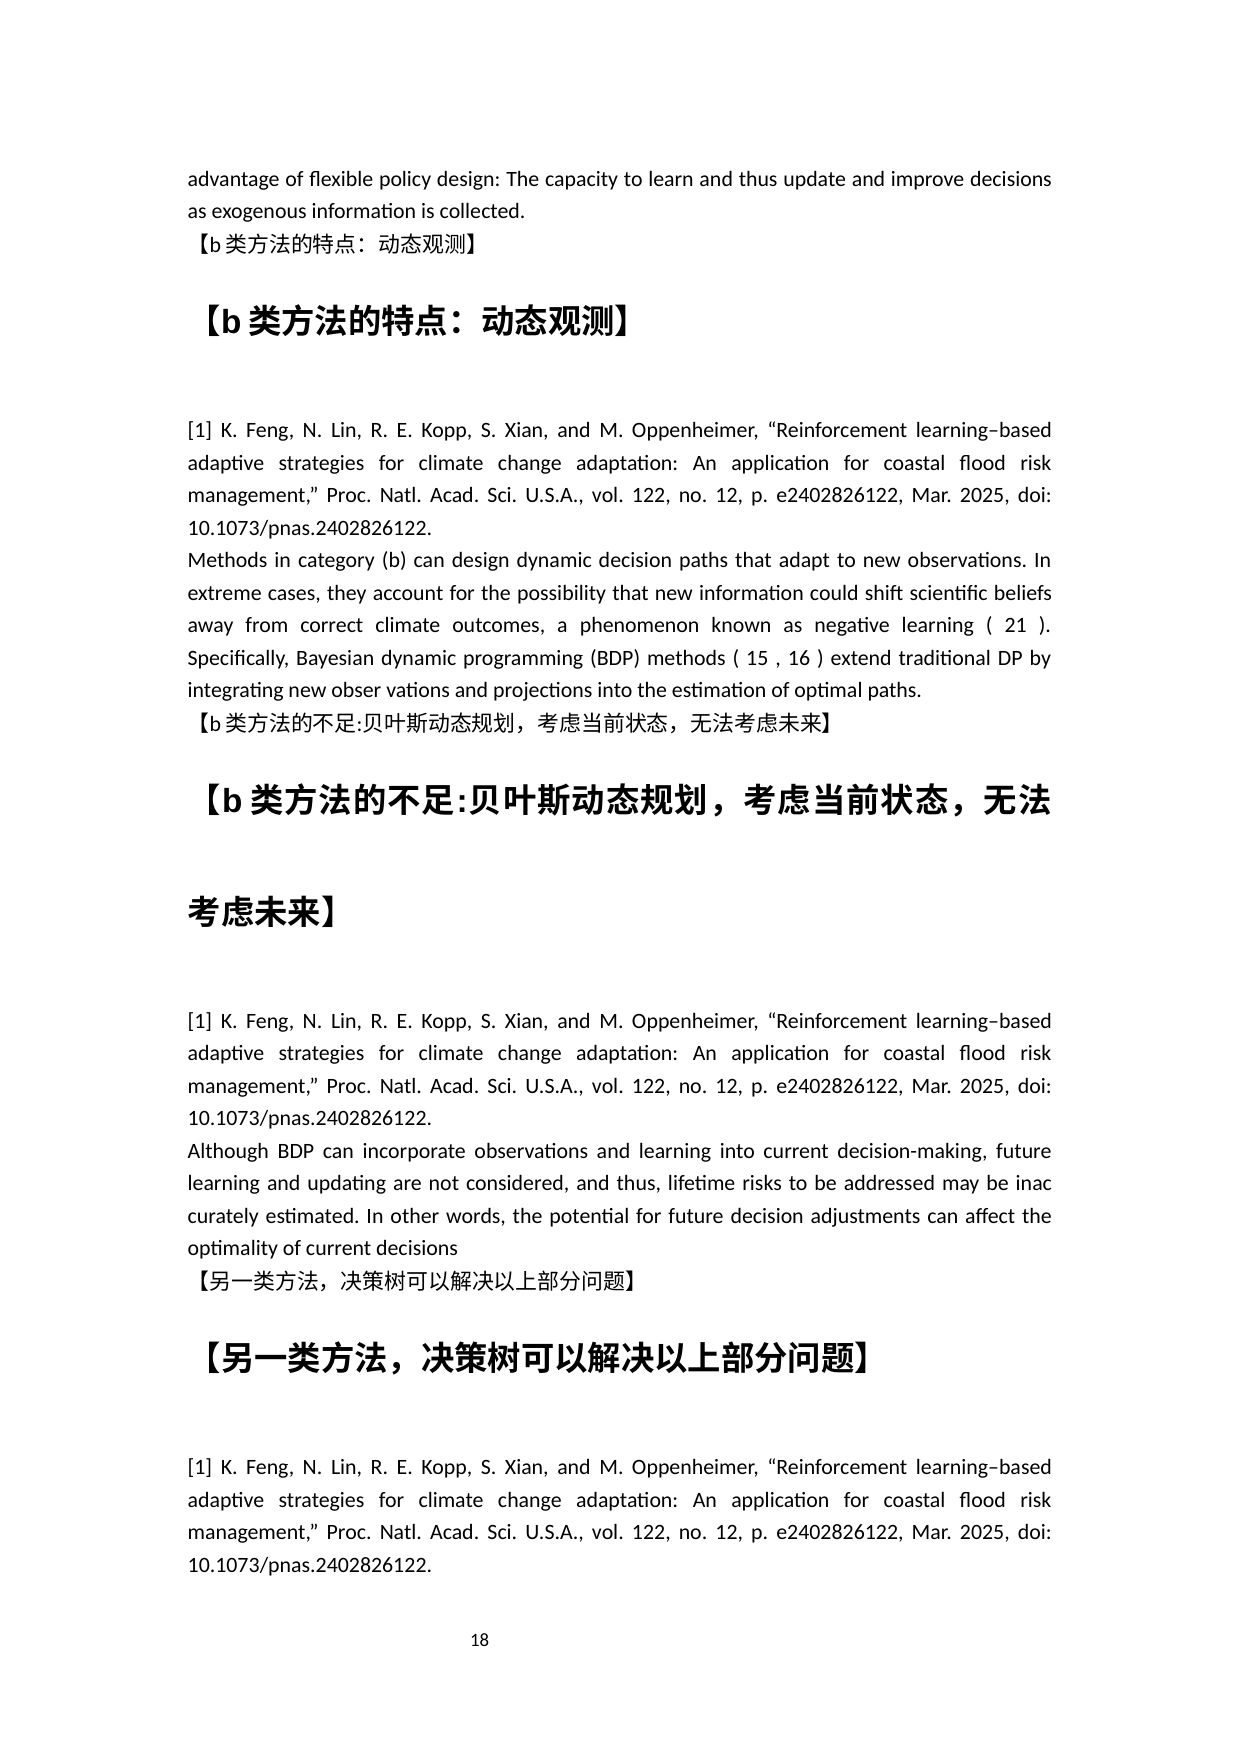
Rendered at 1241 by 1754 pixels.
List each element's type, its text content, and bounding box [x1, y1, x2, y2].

text 【b类方法的不足:贝叶斯动态规划，考虑当前状态，无法考虑未来】 [187, 706, 1053, 738]
text Although BDP can incorporate observations and learning into current decision-making, future learning and updating are not considered, and thus, lifetime risks to be addressed may be inac curately estimated. In other words, the potential for future decision adjustments can affect the optimality of current decisions [187, 1134, 1053, 1264]
subtitle 【b类方法的不足:贝叶斯动态规划，考虑当前状态，无法考虑未来】 [187, 765, 1053, 942]
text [187, 162, 1053, 227]
subtitle 【另一类方法，决策树可以解决以上部分问题】 [187, 1323, 1053, 1388]
subtitle 【b类方法的特点：动态观测】 [187, 287, 1053, 352]
text Methods in category (b) can design dynamic decision paths that adapt to new observations. In extreme cases, they account for the possibility that new information could shift scientific beliefs away from correct climate outcomes, a phenomenon known as negative learning ( 21 ). Specifically, Bayesian dynamic programming (BDP) methods ( 15 , 16 ) extend traditional DP by integrating new obser vations and projections into the estimation of optimal paths. [187, 543, 1053, 706]
text 【另一类方法，决策树可以解决以上部分问题】 [187, 1264, 1053, 1296]
text 【b类方法的特点：动态观测】 [187, 227, 1053, 259]
